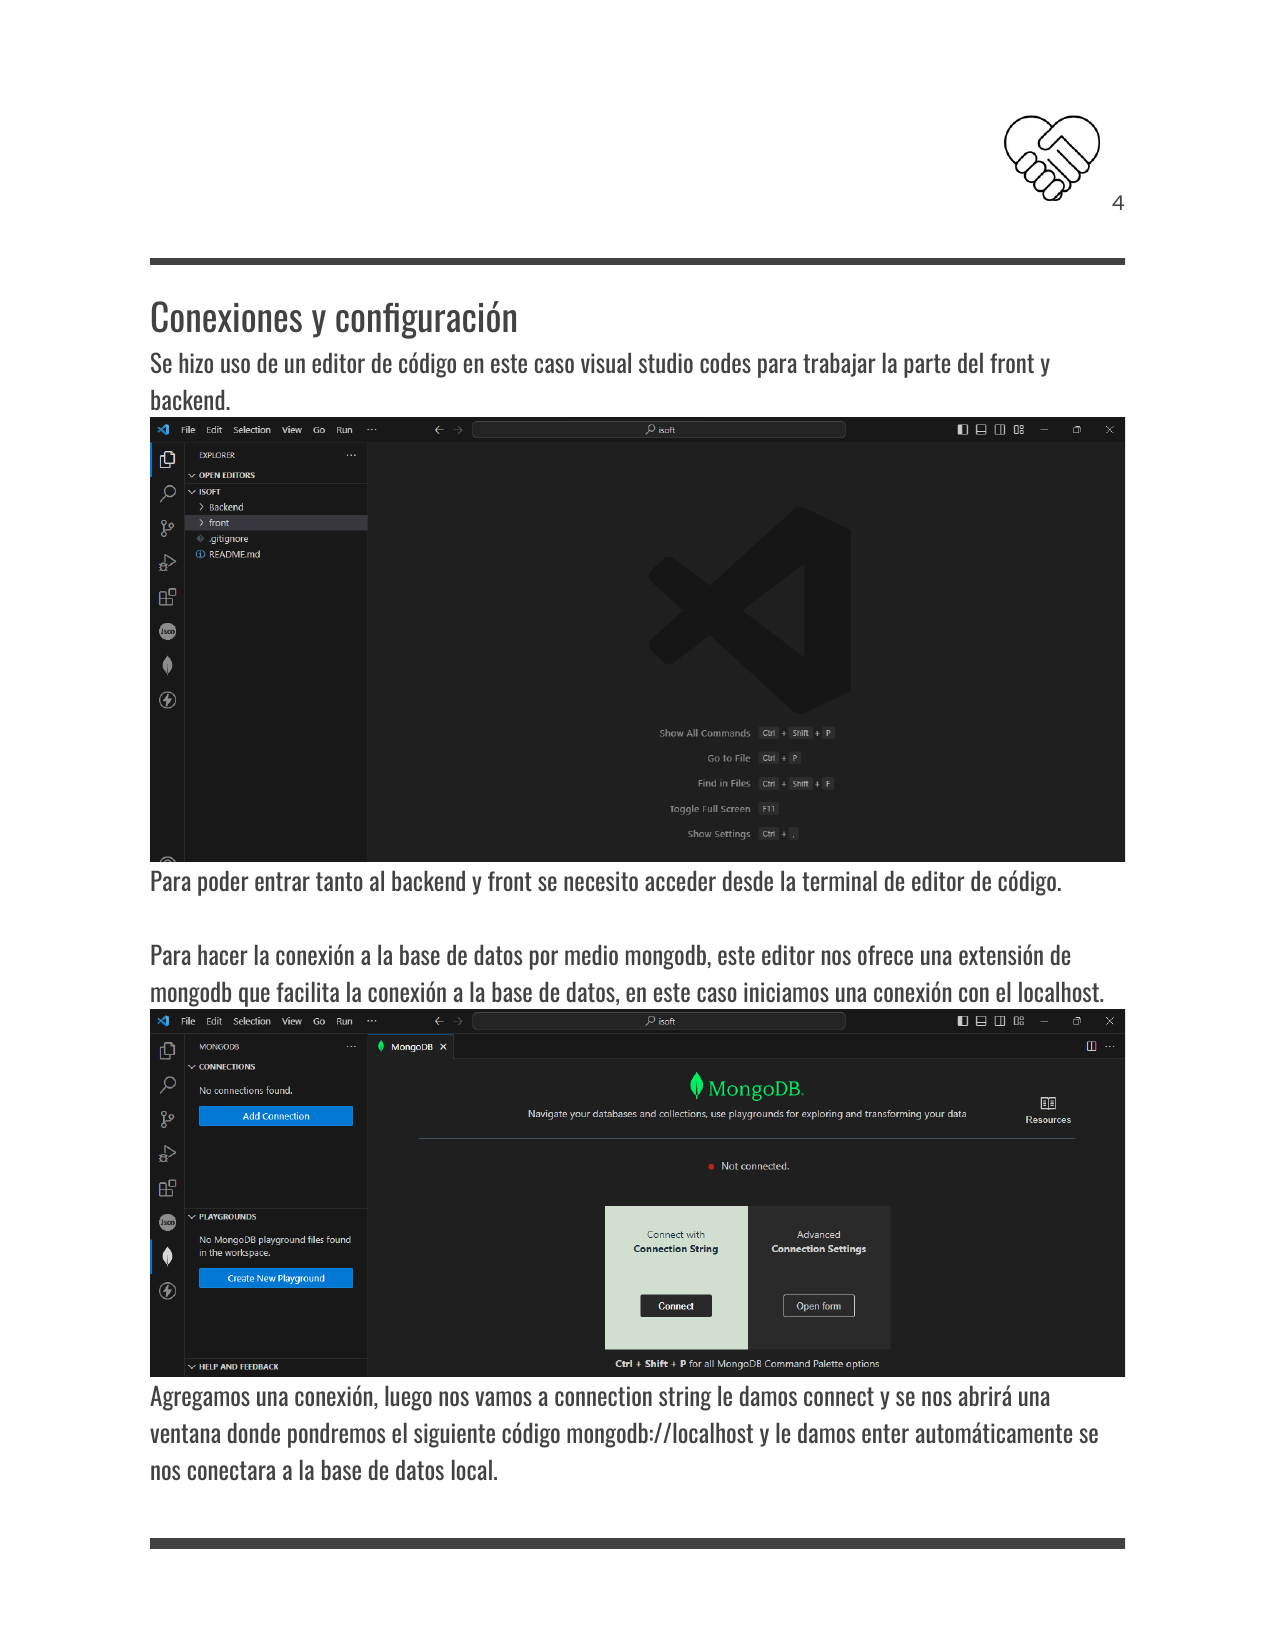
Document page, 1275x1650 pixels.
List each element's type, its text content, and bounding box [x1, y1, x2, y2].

text Para poder entrar tanto al backend y front se necesito acceder desde la terminal de editor de código. [150, 862, 1125, 898]
picture [150, 417, 1125, 862]
picture [150, 1009, 1125, 1377]
picture [986, 104, 1112, 211]
picture [150, 1538, 1125, 1549]
text Agregamos una conexión, luego nos vamos a connection string le damos connect y se nos abrirá una ventana donde pondremos el siguiente código mongodb://localhost y le damos enter automáticamente se nos conectara a la base de datos local. [150, 1377, 1125, 1487]
text Para hacer la conexión a la base de datos por medio mongodb, este editor nos ofrece una extensión de mongodb que facilita la conexión a la base de datos, en este caso iniciamos una conexión con el localhost. [150, 935, 1125, 1009]
text Se hizo uso de un editor de código en este caso visual studio codes para trabajar la parte del front y backend. [150, 343, 1125, 417]
picture [150, 258, 1125, 265]
subtitle Conexiones y configuración [150, 288, 1125, 343]
